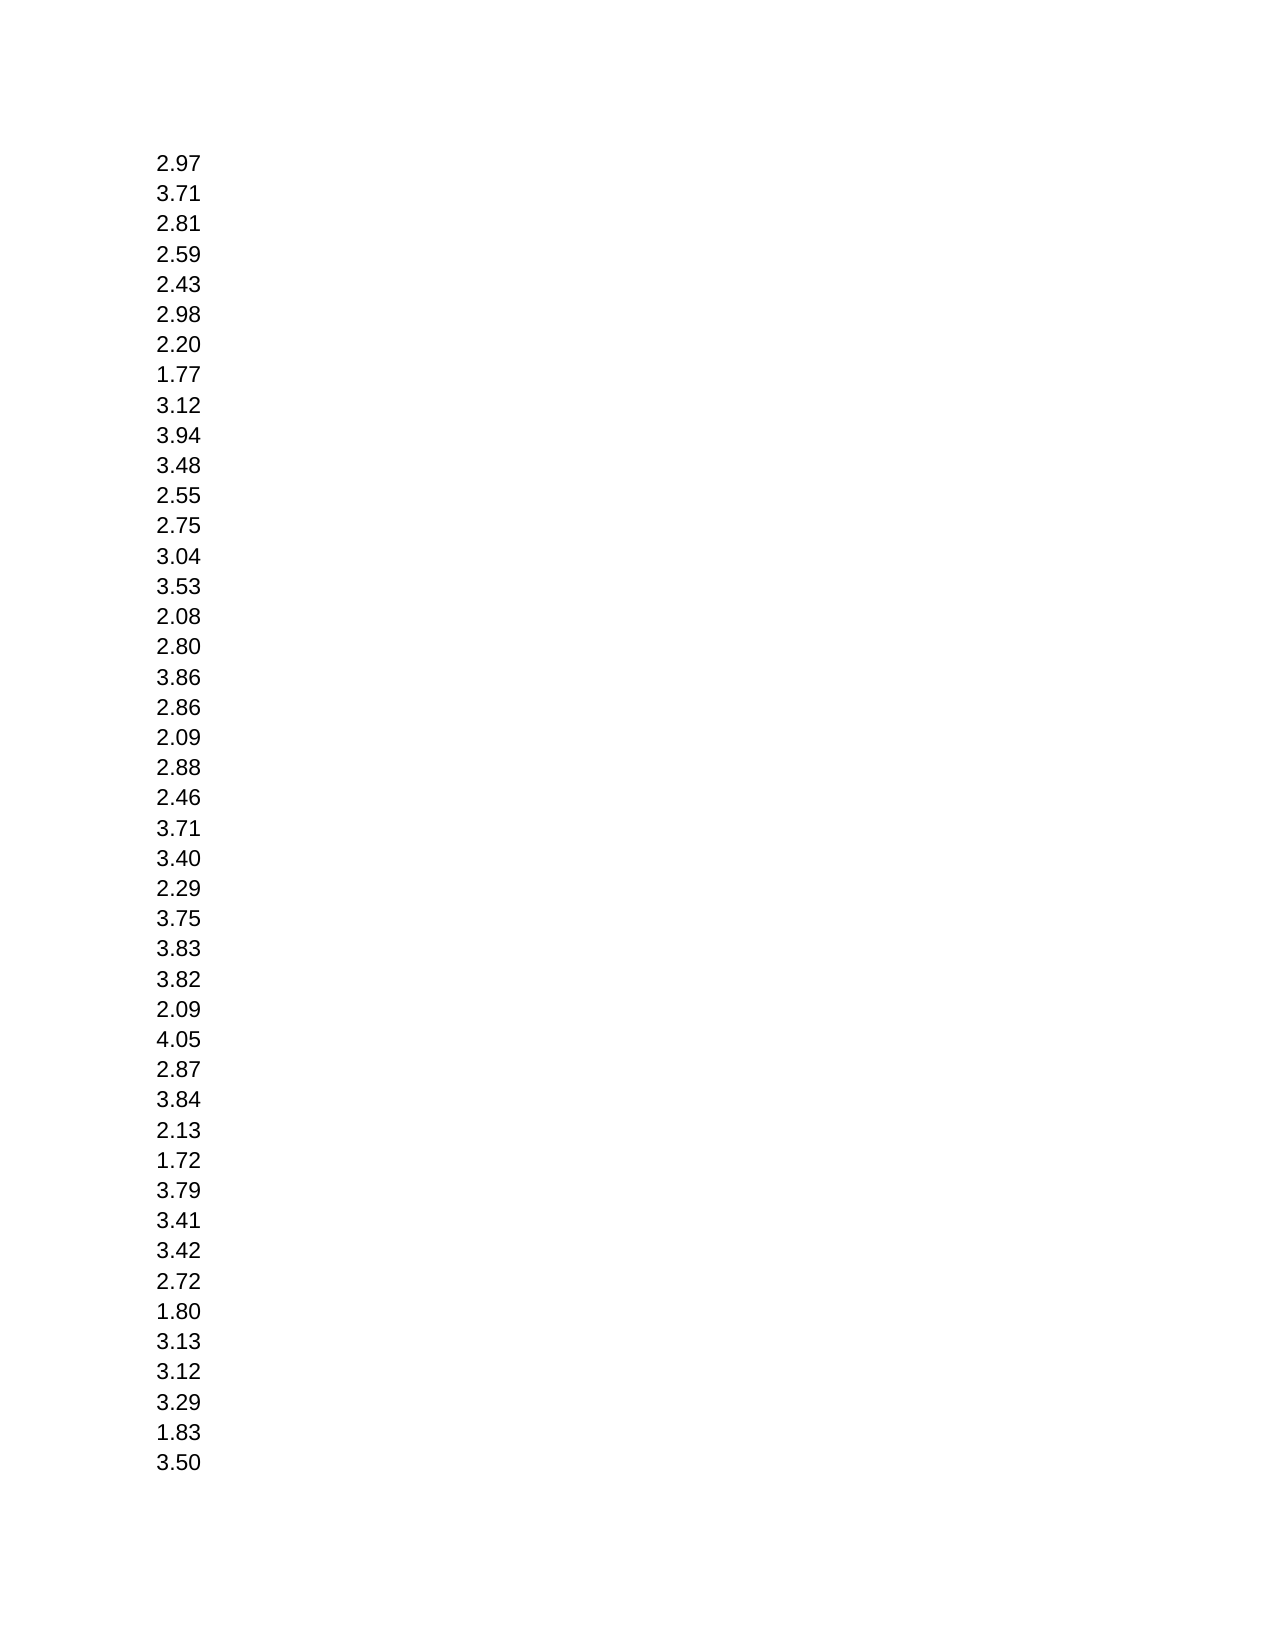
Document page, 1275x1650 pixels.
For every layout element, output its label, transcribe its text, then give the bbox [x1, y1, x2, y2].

text 3.71 [150, 814, 1125, 841]
text 3.79 [150, 1177, 1125, 1203]
text 3.82 [150, 966, 1125, 992]
text 3.94 [150, 422, 1125, 448]
text 4.05 [150, 1026, 1125, 1052]
text 3.53 [150, 573, 1125, 599]
text 2.09 [150, 996, 1125, 1022]
text 3.83 [150, 935, 1125, 962]
text 1.80 [150, 1298, 1125, 1324]
text 2.09 [150, 724, 1125, 750]
text 3.29 [150, 1388, 1125, 1415]
text 3.50 [150, 1449, 1125, 1475]
text 3.12 [150, 1358, 1125, 1385]
text 2.97 [150, 150, 1125, 176]
text 3.13 [150, 1328, 1125, 1354]
text 2.87 [150, 1056, 1125, 1083]
text 3.48 [150, 452, 1125, 478]
text 2.55 [150, 482, 1125, 509]
text 2.81 [150, 210, 1125, 237]
text 2.46 [150, 784, 1125, 811]
text 3.84 [150, 1086, 1125, 1113]
text 2.88 [150, 754, 1125, 781]
text 2.86 [150, 694, 1125, 720]
text 1.72 [150, 1147, 1125, 1173]
text 2.75 [150, 512, 1125, 539]
text 2.72 [150, 1268, 1125, 1294]
text 2.13 [150, 1117, 1125, 1143]
text 1.83 [150, 1419, 1125, 1445]
text 2.29 [150, 875, 1125, 901]
text 3.86 [150, 663, 1125, 690]
text 3.04 [150, 543, 1125, 569]
text 2.80 [150, 633, 1125, 660]
text 2.20 [150, 331, 1125, 358]
text 2.08 [150, 603, 1125, 629]
text 3.41 [150, 1207, 1125, 1234]
text 3.42 [150, 1237, 1125, 1264]
text 3.12 [150, 392, 1125, 418]
text 3.75 [150, 905, 1125, 932]
text 2.43 [150, 271, 1125, 297]
text 3.71 [150, 180, 1125, 207]
text 1.77 [150, 361, 1125, 388]
text 2.59 [150, 241, 1125, 267]
text 2.98 [150, 301, 1125, 327]
text 3.40 [150, 845, 1125, 871]
